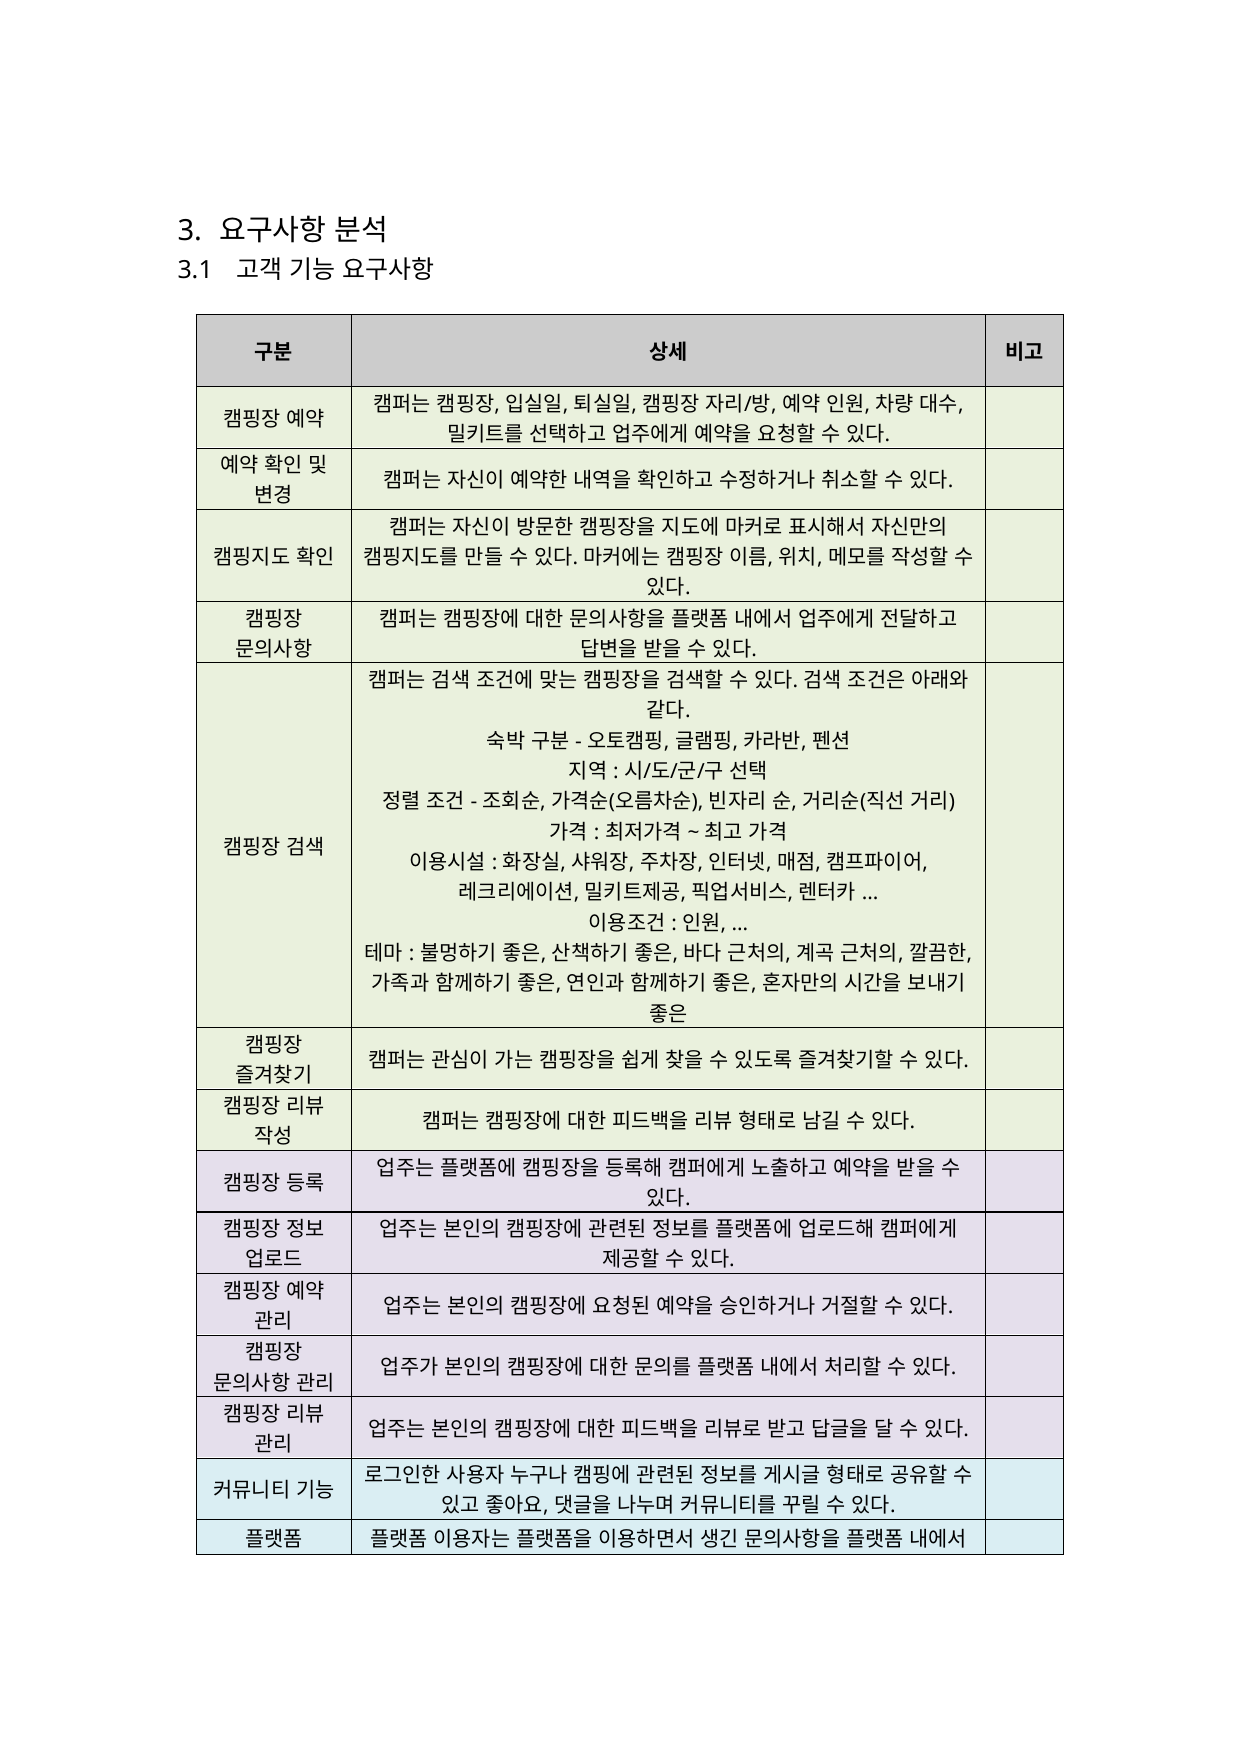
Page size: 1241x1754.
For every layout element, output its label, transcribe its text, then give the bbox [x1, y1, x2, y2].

table_cell 커뮤니티 기능 [197, 1459, 351, 1519]
table_cell [986, 1028, 1063, 1088]
table_cell 캠핑장 문의사항 관리 [197, 1336, 351, 1396]
table_cell 캠핑장 예약 [197, 387, 351, 447]
table_cell [986, 510, 1063, 601]
table_cell 캠퍼는 캠핑장, 입실일, 퇴실일, 캠핑장 자리/방, 예약 인원, 차량 대수, 밀키트를 선택하고 업주에게 예약을 요청할 수 있다. [352, 387, 985, 447]
subtitle 요구사항 분석 [177, 207, 1063, 249]
table_cell [986, 602, 1063, 662]
table_cell [986, 1336, 1063, 1396]
table_header 상세 [352, 315, 985, 386]
table_cell 캠핑장 문의사항 [197, 602, 351, 662]
table_cell [986, 1459, 1063, 1519]
table_cell 캠퍼는 관심이 가는 캠핑장을 쉽게 찾을 수 있도록 즐겨찾기할 수 있다. [352, 1028, 985, 1088]
table_cell 플랫폼 문의사항 [197, 1520, 351, 1554]
table_cell 캠핑장 정보 업로드 [197, 1213, 351, 1273]
table_cell [986, 1090, 1063, 1150]
table_cell [986, 663, 1063, 1027]
table_cell 캠핑장 리뷰 작성 [197, 1090, 351, 1150]
table_cell [986, 1520, 1063, 1554]
table_cell 캠퍼는 검색 조건에 맞는 캠핑장을 검색할 수 있다. 검색 조건은 아래와 같다. 숙박 구분 - 오토캠핑, 글램핑, 카라반, 펜션 지역 : 시/도/군/구 선택 정렬 조건 - 조회순, 가격순(오름차순), 빈자리 순, 거리순(직선 거리) 가격 : 최저가격 ~ 최고 가격 이용시설 : 화장실, 샤워장, 주차장, 인터넷, 매점, 캠프파이어, 레크리에이션, 밀키트제공, 픽업서비스, 렌터카 ... 이용조건 : 인원, ... 테마 : 불멍하기 좋은, 산책하기 좋은, 바다 근처의, 계곡 근처의, 깔끔한, 가족과 함께하기 좋은, 연인과 함께하기 좋은, 혼자만의 시간을 보내기 좋은 [352, 663, 985, 1027]
table_cell 업주는 본인의 캠핑장에 요청된 예약을 승인하거나 거절할 수 있다. [352, 1274, 985, 1334]
table_cell 캠핑지도 확인 [197, 510, 351, 601]
table_cell 업주가 본인의 캠핑장에 대한 문의를 플랫폼 내에서 처리할 수 있다. [352, 1336, 985, 1396]
subtitle 고객 기능 요구사항 [177, 249, 1063, 285]
table_cell 캠핑장 즐겨찾기 [197, 1028, 351, 1088]
table_cell 업주는 본인의 캠핑장에 관련된 정보를 플랫폼에 업로드해 캠퍼에게 제공할 수 있다. [352, 1213, 985, 1273]
table_cell [986, 1151, 1063, 1211]
table_cell [986, 387, 1063, 447]
table_cell 캠퍼는 자신이 방문한 캠핑장을 지도에 마커로 표시해서 자신만의 캠핑지도를 만들 수 있다. 마커에는 캠핑장 이름, 위치, 메모를 작성할 수 있다. [352, 510, 985, 601]
table_cell [986, 1213, 1063, 1273]
table_cell [986, 1274, 1063, 1334]
table_header 비고 [986, 315, 1063, 386]
table_cell 업주는 플랫폼에 캠핑장을 등록해 캠퍼에게 노출하고 예약을 받을 수 있다. [352, 1151, 985, 1211]
table_header 구분 [197, 315, 351, 386]
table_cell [352, 1520, 985, 1554]
table_cell 캠핑장 리뷰 관리 [197, 1397, 351, 1457]
table_cell [986, 1397, 1063, 1457]
table_cell 캠퍼는 캠핑장에 대한 피드백을 리뷰 형태로 남길 수 있다. [352, 1090, 985, 1150]
table_cell 캠핑장 예약 관리 [197, 1274, 351, 1334]
table_cell 업주는 본인의 캠핑장에 대한 피드백을 리뷰로 받고 답글을 달 수 있다. [352, 1397, 985, 1457]
table_cell 캠퍼는 캠핑장에 대한 문의사항을 플랫폼 내에서 업주에게 전달하고 답변을 받을 수 있다. [352, 602, 985, 662]
table_cell 캠핑장 검색 [197, 663, 351, 1027]
table_cell 캠핑장 등록 [197, 1151, 351, 1211]
table_cell 예약 확인 및 변경 [197, 449, 351, 509]
table_cell 캠퍼는 자신이 예약한 내역을 확인하고 수정하거나 취소할 수 있다. [352, 449, 985, 509]
table_cell 로그인한 사용자 누구나 캠핑에 관련된 정보를 게시글 형태로 공유할 수 있고 좋아요, 댓글을 나누며 커뮤니티를 꾸릴 수 있다. [352, 1459, 985, 1519]
table_cell [986, 449, 1063, 509]
